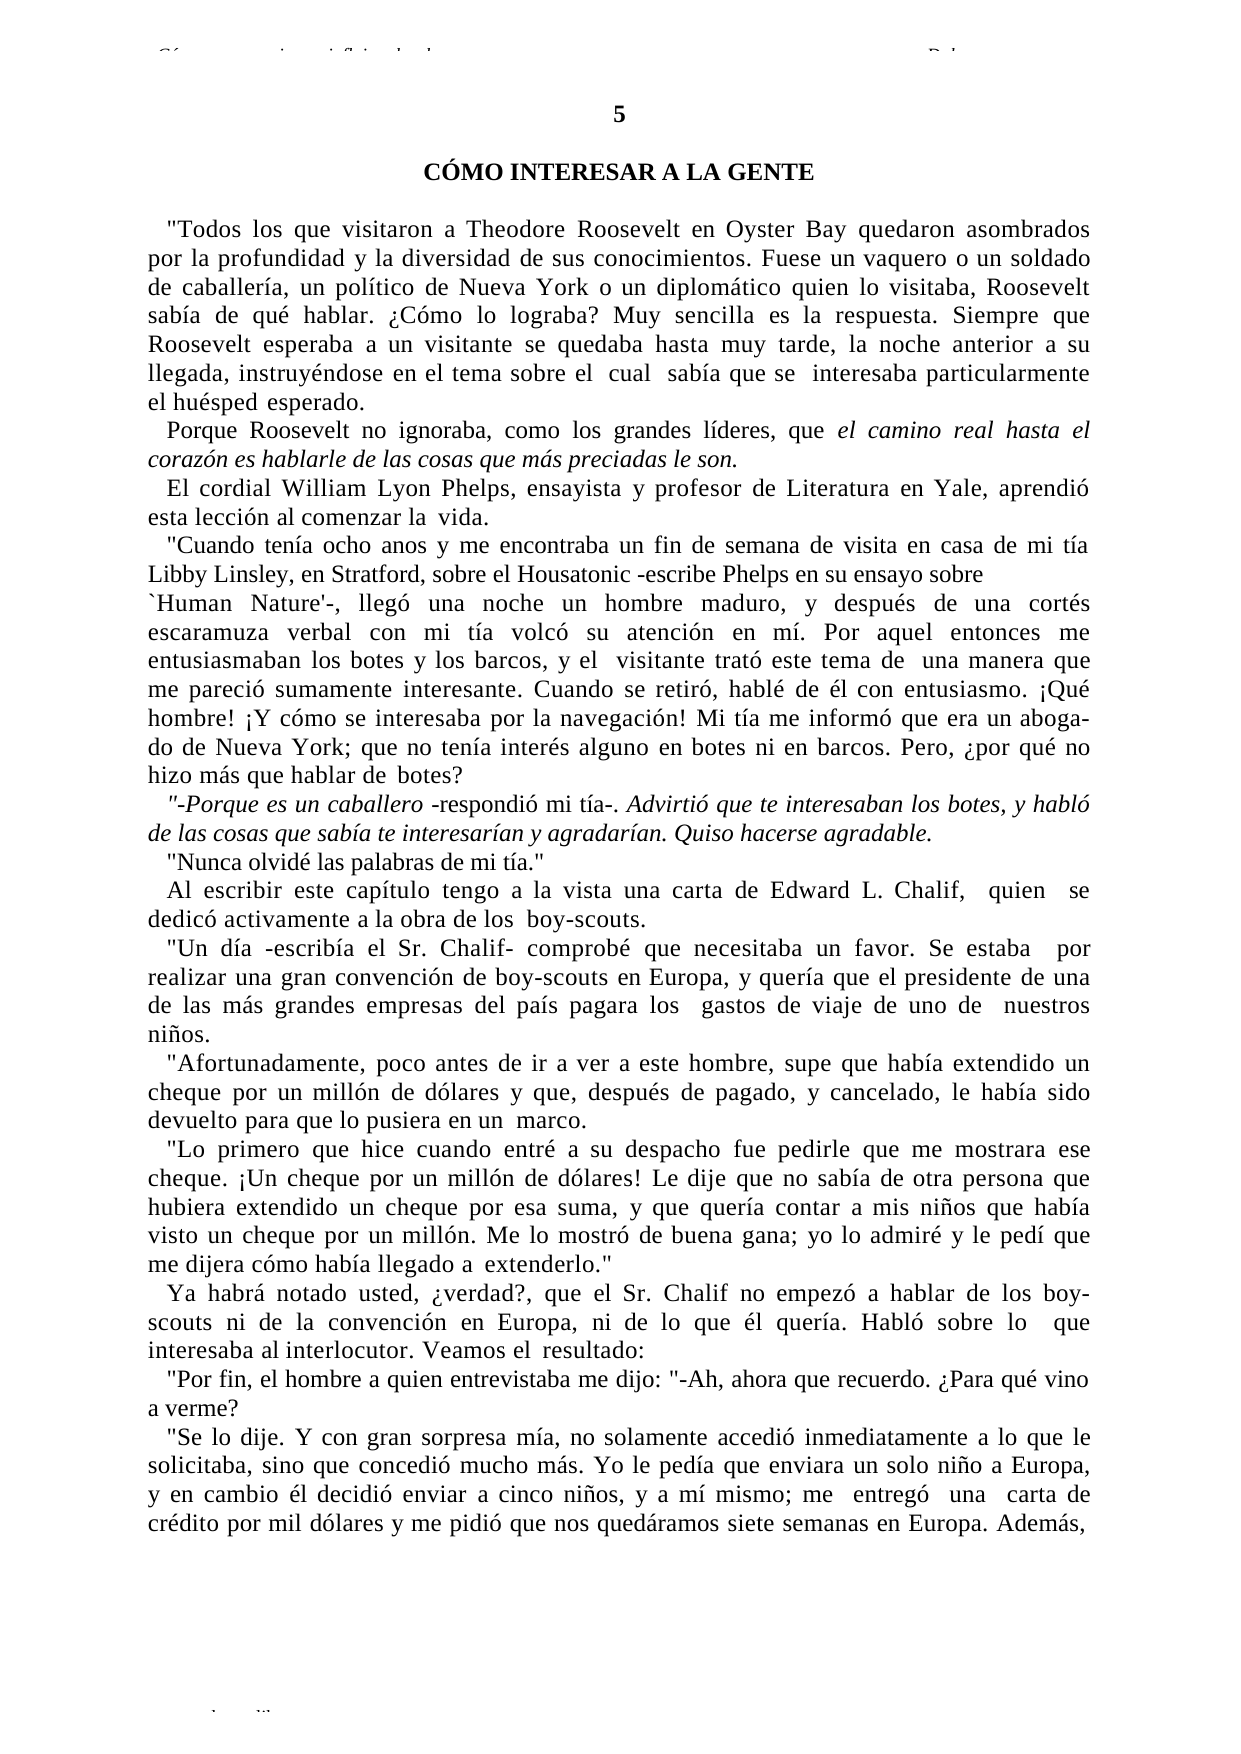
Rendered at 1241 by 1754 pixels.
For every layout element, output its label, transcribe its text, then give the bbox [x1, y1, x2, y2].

text `Human Nature'-, llegó una noche un hombre maduro, y después de una cortés escaramuza verbal con mi tía volcó su atención en mí. Por aquel entonces me entusiasmaban los botes y los barcos, y el visitante trató este tema de una manera que me pareció sumamente interesante. Cuando se retiró, hablé de él con entusiasmo. ¡Qué hombre! ¡Y cómo se interesaba por la navegación! Mi tía me informó que era un aboga- do de Nueva York; que no tenía interés alguno en botes ni en barcos. Pero, ¿por qué no hizo más que hablar de botes? [148, 588, 1091, 789]
text "Todos los que visitaron a Theodore Roosevelt en Oyster Bay quedaron asombrados por la profundidad y la diversidad de sus conocimientos. Fuese un vaquero o un soldado de caballería, un político de Nueva York o un diplomático quien lo visitaba, Roosevelt sabía de qué hablar. ¿Cómo lo lograba? Muy sencilla es la respuesta. Siempre que Roosevelt esperaba a un visitante se quedaba hasta muy tarde, la noche anterior a su llegada, instruyéndose en el tema sobre el cual sabía que se interesaba particularmente el huésped esperado. [148, 214, 1091, 415]
text "Nunca olvidé las palabras de mi tía." [166, 847, 1105, 875]
text CÓMO INTERESAR A LA GENTE [147, 157, 1091, 186]
text "Lo primero que hice cuando entré a su despacho fue pedirle que me mostrara ese cheque. ¡Un cheque por un millón de dólares! Le dije que no sabía de otra persona que hubiera extendido un cheque por esa suma, y que quería contar a mis niños que había visto un cheque por un millón. Me lo mostró de buena gana; yo lo admiré y le pedí que me dijera cómo había llegado a extenderlo." [148, 1134, 1091, 1278]
text "Por fin, el hombre a quien entrevistaba me dijo: "-Ah, ahora que recuerdo. ¿Para qué vino a verme? [148, 1364, 1090, 1422]
subtitle 5 [135, 99, 1103, 128]
text "Un día -escribía el Sr. Chalif- comprobé que necesitaba un favor. Se estaba por realizar una gran convención de boy-scouts en Europa, y quería que el presidente de una de las más grandes empresas del país pagara los gastos de viaje de uno de nuestros niños. [148, 933, 1091, 1048]
text "Se lo dije. Y con gran sorpresa mía, no solamente accedió inmediatamente a lo que le solicitaba, sino que concedió mucho más. Yo le pedía que enviara un solo niño a Europa, y en cambio él decidió enviar a cinco niños, y a mí mismo; me entregó una carta de crédito por mil dólares y me pidió que nos quedáramos siete semanas en Europa. Además, [148, 1422, 1091, 1537]
text Ya habrá notado usted, ¿verdad?, que el Sr. Chalif no empezó a hablar de los boy- scouts ni de la convención en Europa, ni de lo que él quería. Habló sobre lo que interesaba al interlocutor. Veamos el resultado: [148, 1278, 1090, 1364]
text Porque Roosevelt no ignoraba, como los grandes líderes, que el camino real hasta el corazón es hablarle de las cosas que más preciadas le son. [148, 415, 1090, 473]
text Al escribir este capítulo tengo a la vista una carta de Edward L. Chalif, quien se dedicó activamente a la obra de los boy-scouts. [148, 875, 1090, 933]
text "-Porque es un caballero -respondió mi tía-. Advirtió que te interesaban los botes, y habló de las cosas que sabía te interesarían y agradarían. Quiso hacerse agradable. [148, 789, 1090, 847]
text "Afortunadamente, poco antes de ir a ver a este hombre, supe que había extendido un cheque por un millón de dólares y que, después de pagado, y cancelado, le había sido devuelto para que lo pusiera en un marco. [148, 1048, 1090, 1134]
text "Cuando tenía ocho anos y me encontraba un fin de semana de visita en casa de mi tía Libby Linsley, en Stratford, sobre el Housatonic -escribe Phelps en su ensayo sobre [148, 530, 1091, 588]
text El cordial William Lyon Phelps, ensayista y profesor de Literatura en Yale, aprendió esta lección al comenzar la vida. [148, 473, 1090, 530]
